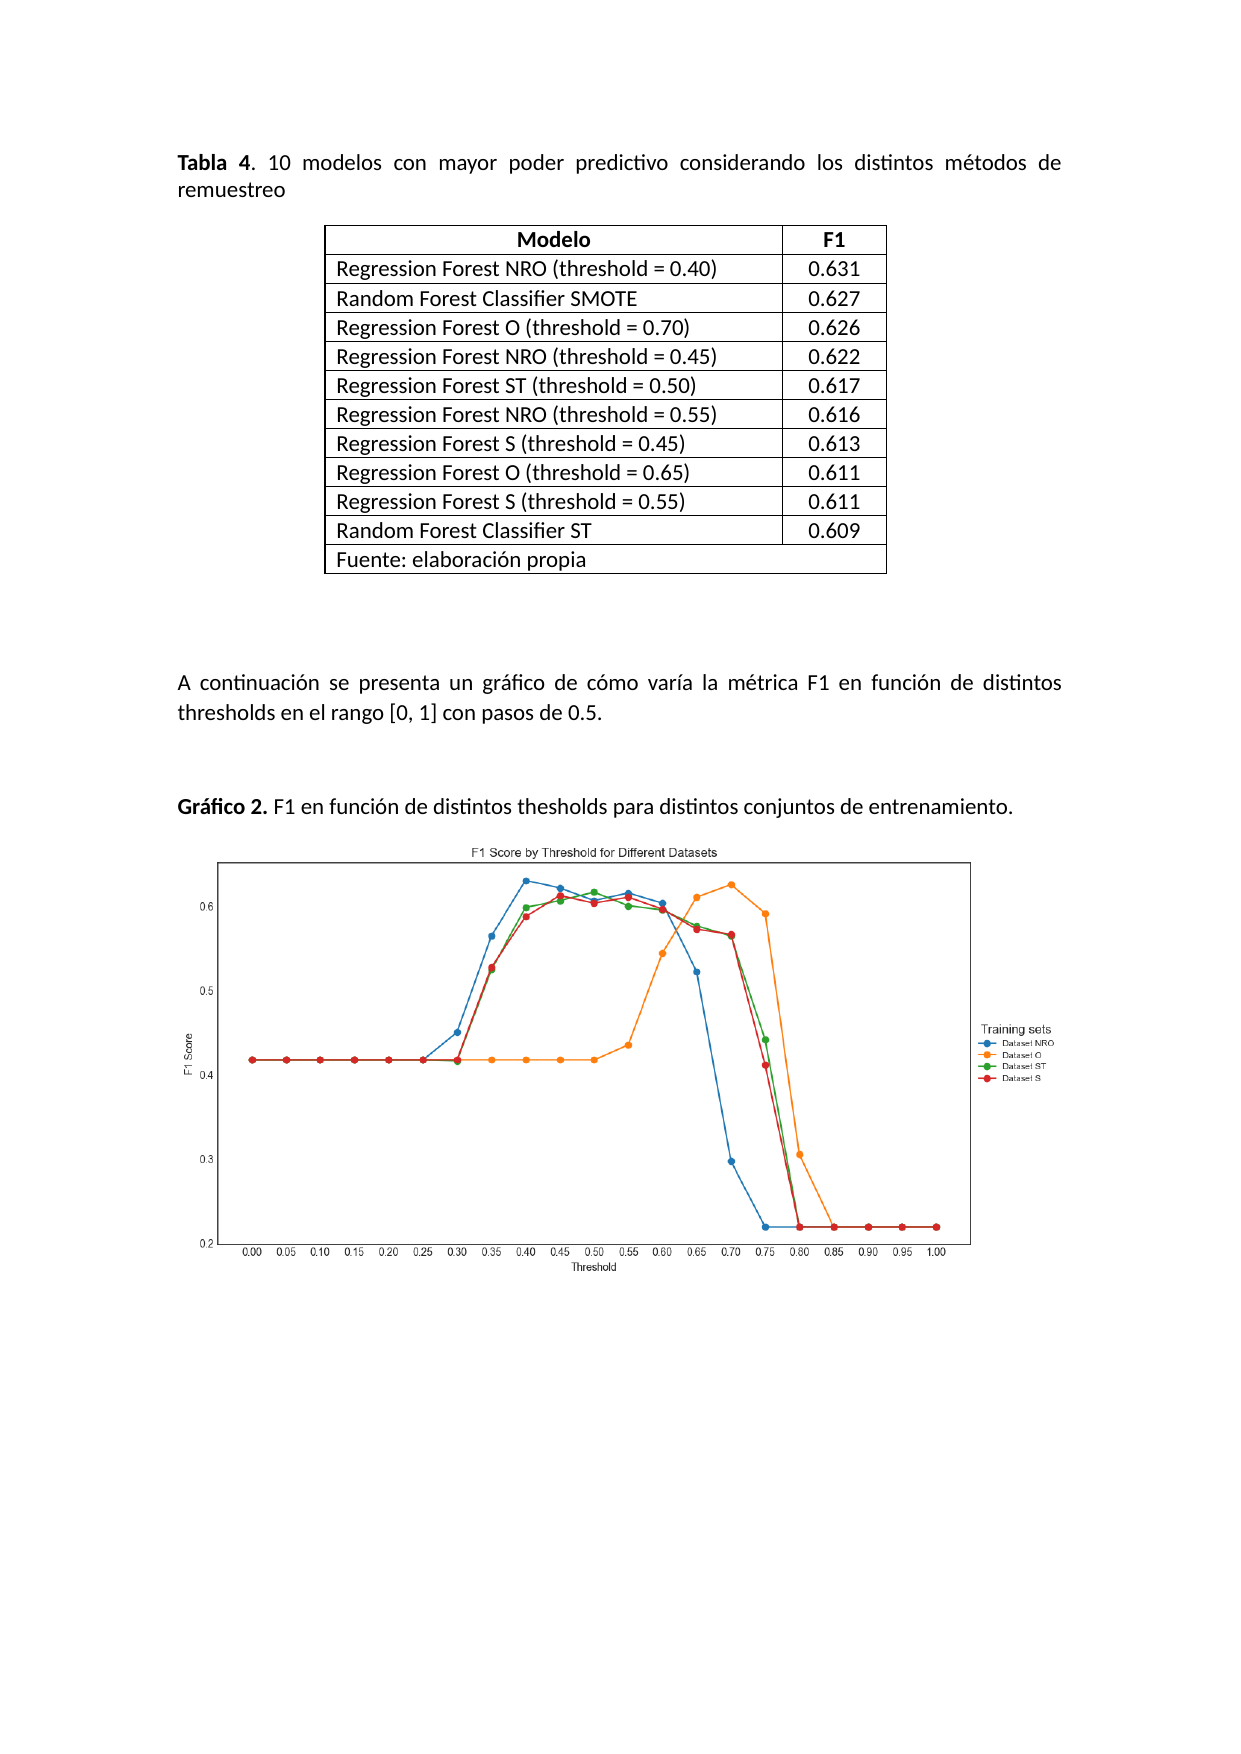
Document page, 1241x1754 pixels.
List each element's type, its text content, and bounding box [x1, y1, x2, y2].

table_cell 0.611 [783, 487, 886, 515]
table_cell Random Forest Classifier SMOTE [326, 284, 782, 312]
table_cell Regression Forest NRO (threshold = 0.55) [326, 400, 782, 428]
table_cell 0.617 [783, 371, 886, 399]
table_cell 0.609 [783, 516, 886, 544]
table_cell Regression Forest S (threshold = 0.45) [326, 429, 782, 457]
table_cell Regression Forest S (threshold = 0.55) [326, 487, 782, 515]
table_cell 0.611 [783, 458, 886, 486]
table_cell 0.613 [783, 429, 886, 457]
table_cell Fuente: elaboración propia [326, 545, 886, 573]
table_cell 0.631 [783, 255, 886, 283]
table_header F1 [783, 226, 886, 253]
table_cell Regression Forest ST (threshold = 0.50) [326, 371, 782, 399]
table_cell 0.627 [783, 284, 886, 312]
text Gráfico 2. F1 en función de distintos thesholds para distintos conjuntos de entrenamiento. [177, 792, 1063, 820]
table_cell 0.626 [783, 313, 886, 341]
table_cell 0.622 [783, 342, 886, 370]
table_cell Regression Forest O (threshold = 0.70) [326, 313, 782, 341]
table_cell Random Forest Classifier ST [326, 516, 782, 544]
text A continuación se presenta un gráfico de cómo varía la métrica F1 en función de distintos thresholds en el rango [0, 1] con pasos de 0.5. [177, 668, 1063, 726]
table_cell Regression Forest O (threshold = 0.65) [326, 458, 782, 486]
picture [177, 840, 1063, 1280]
table_header Modelo [326, 226, 782, 253]
table_cell 0.616 [783, 400, 886, 428]
text Tabla 4. 10 modelos con mayor poder predictivo considerando los distintos métodos de remuestreo [177, 148, 1063, 204]
table_cell Regression Forest NRO (threshold = 0.40) [326, 255, 782, 283]
table_cell Regression Forest NRO (threshold = 0.45) [326, 342, 782, 370]
